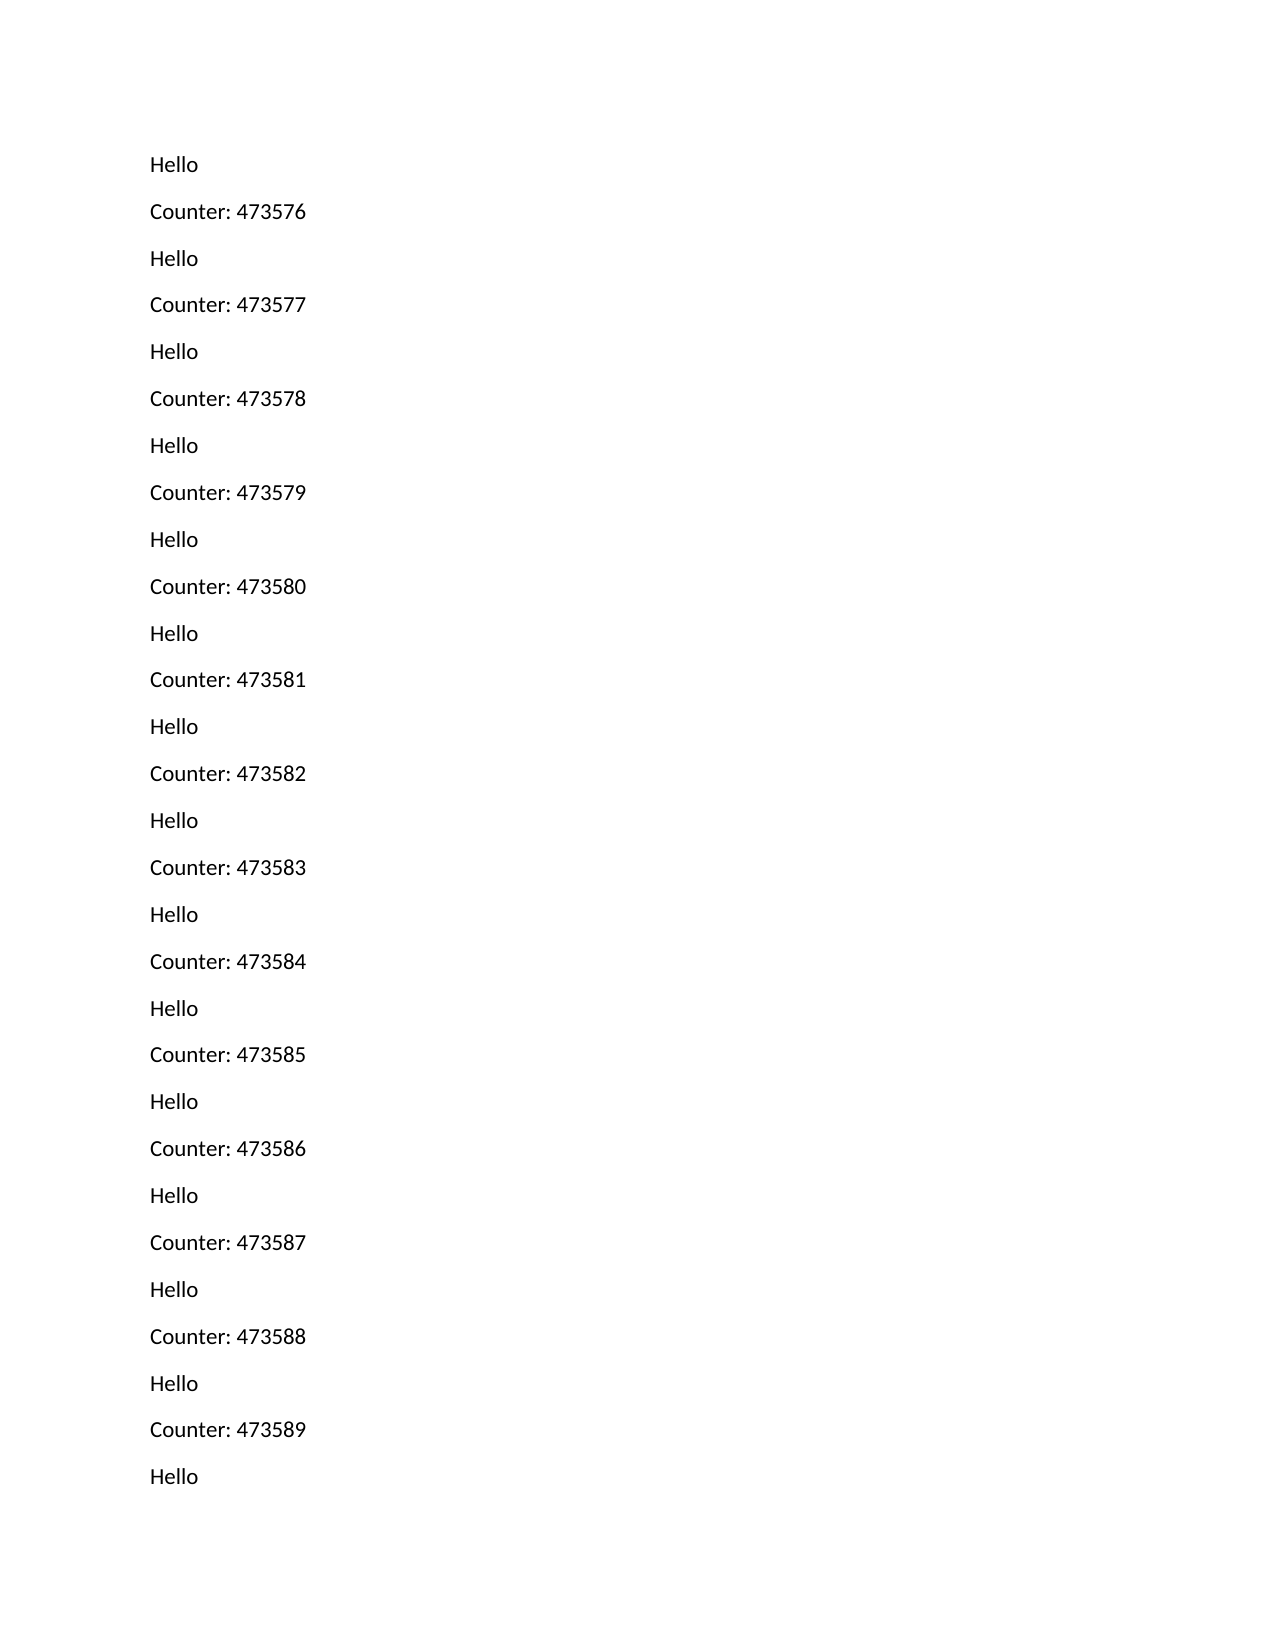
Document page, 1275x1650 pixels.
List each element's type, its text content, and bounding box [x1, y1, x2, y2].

text Hello [150, 525, 1125, 553]
text Counter: 473583 [150, 853, 1125, 881]
text Counter: 473577 [150, 291, 1125, 319]
text Hello [150, 1369, 1125, 1397]
text Counter: 473586 [150, 1134, 1125, 1162]
text Hello [150, 1181, 1125, 1209]
text Hello [150, 900, 1125, 928]
text Counter: 473576 [150, 197, 1125, 225]
text Counter: 473587 [150, 1228, 1125, 1256]
text Counter: 473578 [150, 384, 1125, 412]
text Counter: 473589 [150, 1416, 1125, 1444]
text Counter: 473584 [150, 947, 1125, 975]
text Counter: 473585 [150, 1041, 1125, 1069]
text Hello [150, 1087, 1125, 1116]
text Hello [150, 337, 1125, 366]
text Counter: 473579 [150, 478, 1125, 506]
text Hello [150, 244, 1125, 272]
text Counter: 473588 [150, 1322, 1125, 1350]
text Hello [150, 1275, 1125, 1303]
text Hello [150, 619, 1125, 647]
text Hello [150, 806, 1125, 834]
text Hello [150, 712, 1125, 741]
text Hello [150, 994, 1125, 1022]
text Hello [150, 1462, 1125, 1491]
text Counter: 473580 [150, 572, 1125, 600]
text Hello [150, 150, 1125, 178]
text Hello [150, 431, 1125, 459]
text Counter: 473581 [150, 666, 1125, 694]
text Counter: 473582 [150, 759, 1125, 787]
